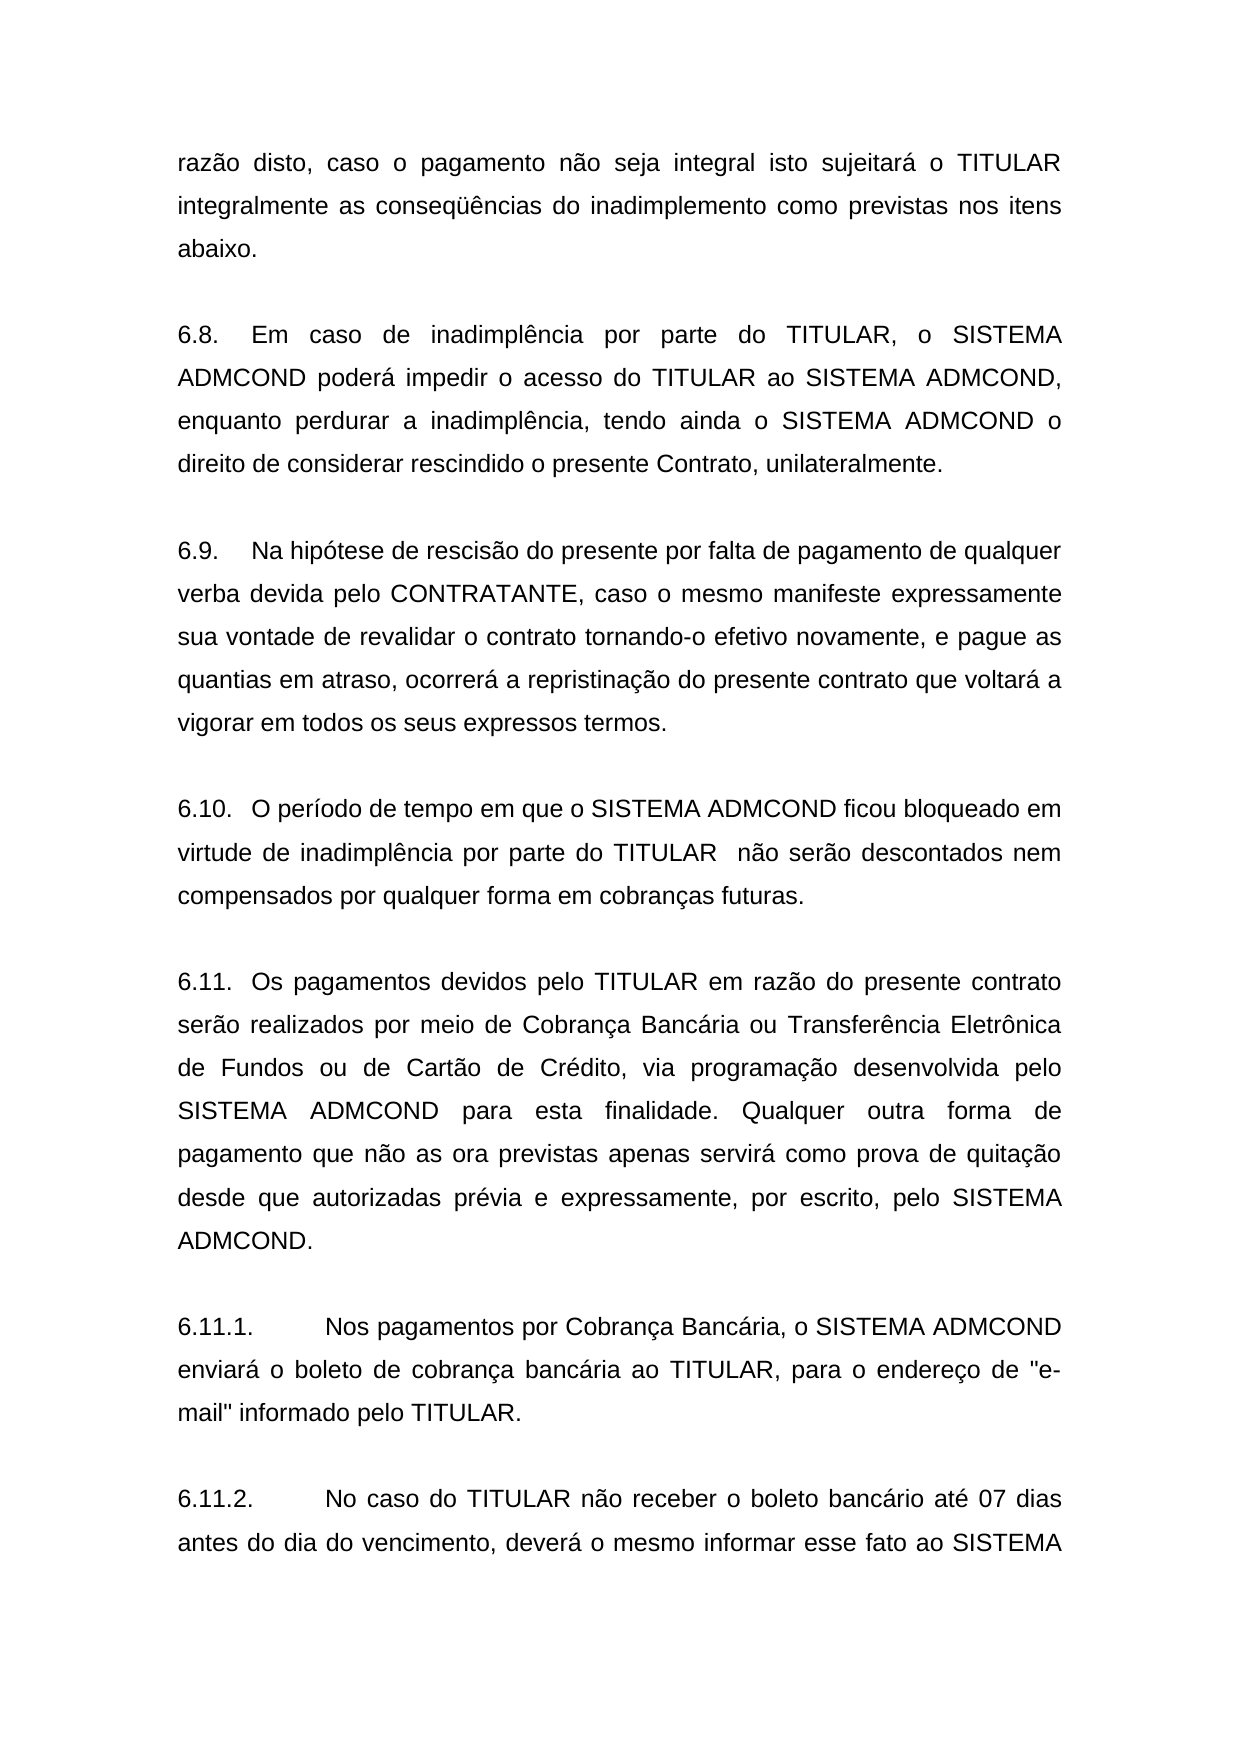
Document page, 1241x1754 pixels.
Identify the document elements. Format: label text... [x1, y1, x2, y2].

text 6.9. Na hipótese de rescisão do presente por falta de pagamento de qualquer verba devida pelo CONTRATANTE, caso o mesmo manifeste expressamente sua vontade de revalidar o contrato tornando-o efetivo novamente, e pague as quantias em atraso, ocorrerá a repristinação do presente contrato que voltará a vigorar em todos os seus expressos termos. [177, 536, 1063, 737]
text 6.10. O período de tempo em que o SISTEMA ADMCOND ficou bloqueado em virtude de inadimplência por parte do TITULAR não serão descontados nem compensados por qualquer forma em cobranças futuras. [177, 794, 1063, 909]
text 6.8. Em caso de inadimplência por parte do TITULAR, o SISTEMA ADMCOND poderá impedir o acesso do TITULAR ao SISTEMA ADMCOND, enquanto perdurar a inadimplência, tendo ainda o SISTEMA ADMCOND o direito de considerar rescindido o presente Contrato, unilateralmente. [177, 320, 1063, 478]
text 6.11.1. Nos pagamentos por Cobrança Bancária, o SISTEMA ADMCOND enviará o boleto de cobrança bancária ao TITULAR, para o endereço de "e-mail" informado pelo TITULAR. [177, 1312, 1063, 1427]
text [177, 148, 1063, 263]
text 6.11. Os pagamentos devidos pelo TITULAR em razão do presente contrato serão realizados por meio de Cobrança Bancária ou Transferência Eletrônica de Fundos ou de Cartão de Crédito, via programação desenvolvida pelo SISTEMA ADMCOND para esta finalidade. Qualquer outra forma de pagamento que não as ora previstas apenas servirá como prova de quitação desde que autorizadas prévia e expressamente, por escrito, pelo SISTEMA ADMCOND. [177, 967, 1063, 1254]
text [177, 1484, 1063, 1556]
